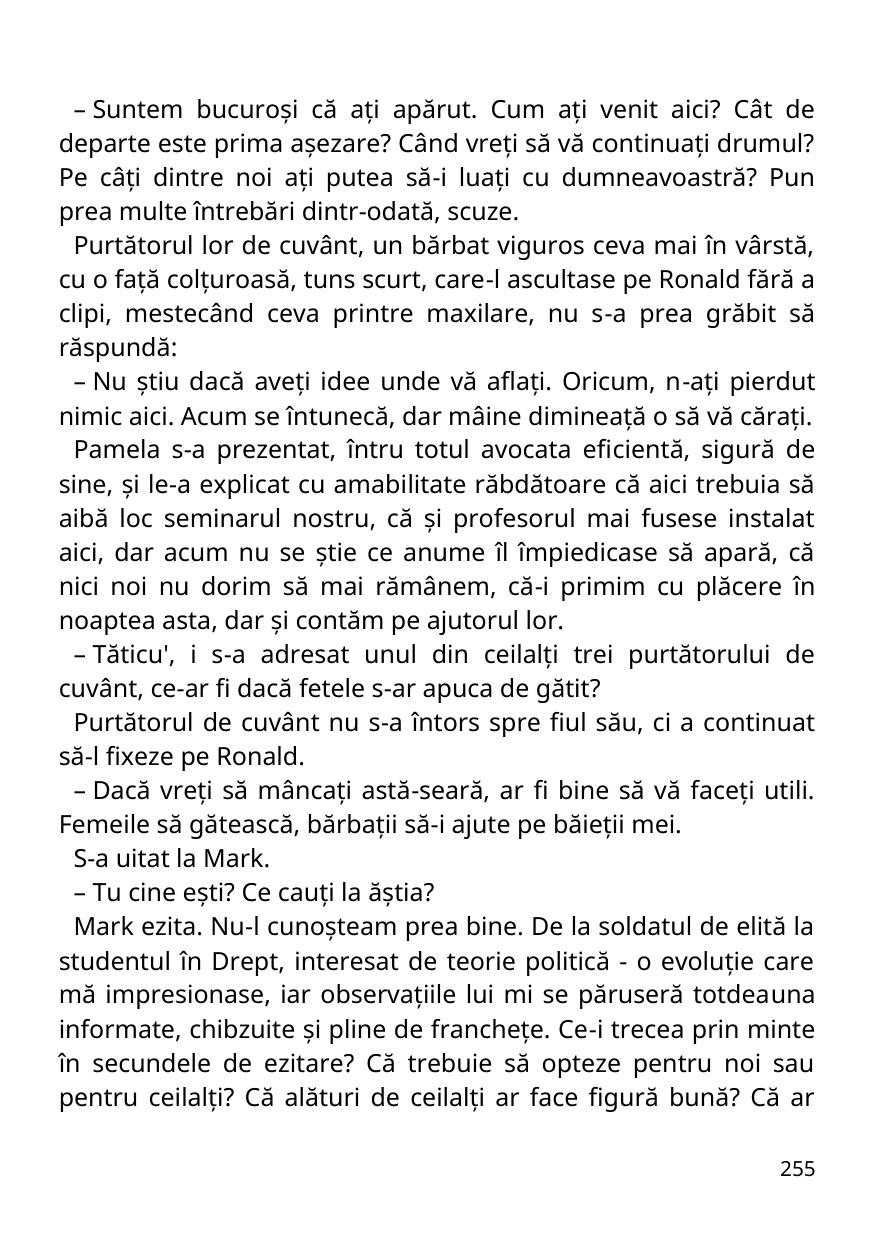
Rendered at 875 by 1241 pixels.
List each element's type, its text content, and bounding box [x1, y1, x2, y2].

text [58, 909, 816, 1113]
text Purtătorul de cuvânt nu s-a întors spre fiul său, ci a continuat să-l fixeze pe Ronald. [58, 705, 816, 773]
text – Tăticu', i s-a adresat unul din ceilalţi trei purtătorului de cuvânt, ce-ar fi dacă fetele s-ar apuca de gătit? [58, 637, 816, 705]
text – Nu ştiu dacă aveţi idee unde vă aflaţi. Oricum, n-aţi pierdut nimic aici. Acum se întunecă, dar mâine dimineaţă o să vă căraţi. [58, 364, 816, 432]
text Purtătorul lor de cuvânt, un bărbat viguros ceva mai în vârstă, cu o faţă colţuroasă, tuns scurt, care-l ascultase pe Ronald fără a clipi, mestecând ceva printre maxilare, nu s-a prea grăbit să răspundă: [58, 228, 816, 364]
text – Tu cine eşti? Ce cauţi la ăştia? [58, 875, 816, 909]
text S-a uitat la Mark. [58, 841, 816, 875]
text Pamela s-a prezentat, întru totul avocata eficientă, sigură de sine, şi le-a explicat cu amabilitate răbdătoare că aici trebuia să aibă loc seminarul nostru, că şi profesorul mai fusese instalat aici, dar acum nu se ştie ce anume îl împiedicase să apară, că nici noi nu dorim să mai rămânem, că-i primim cu plăcere în noaptea asta, dar şi contăm pe ajutorul lor. [58, 432, 816, 637]
text – Dacă vreţi să mâncaţi astă-seară, ar fi bine să vă faceţi utili. Femeile să gătească, bărbaţii să-i ajute pe băieţii mei. [58, 773, 816, 841]
text – Suntem bucuroşi că aţi apărut. Cum aţi venit aici? Cât de departe este prima aşezare? Când vreţi să vă continuaţi drumul? Pe câţi dintre noi aţi putea să-i luaţi cu dumneavoastră? Pun prea multe întrebări dintr-odată, scuze. [58, 92, 816, 228]
